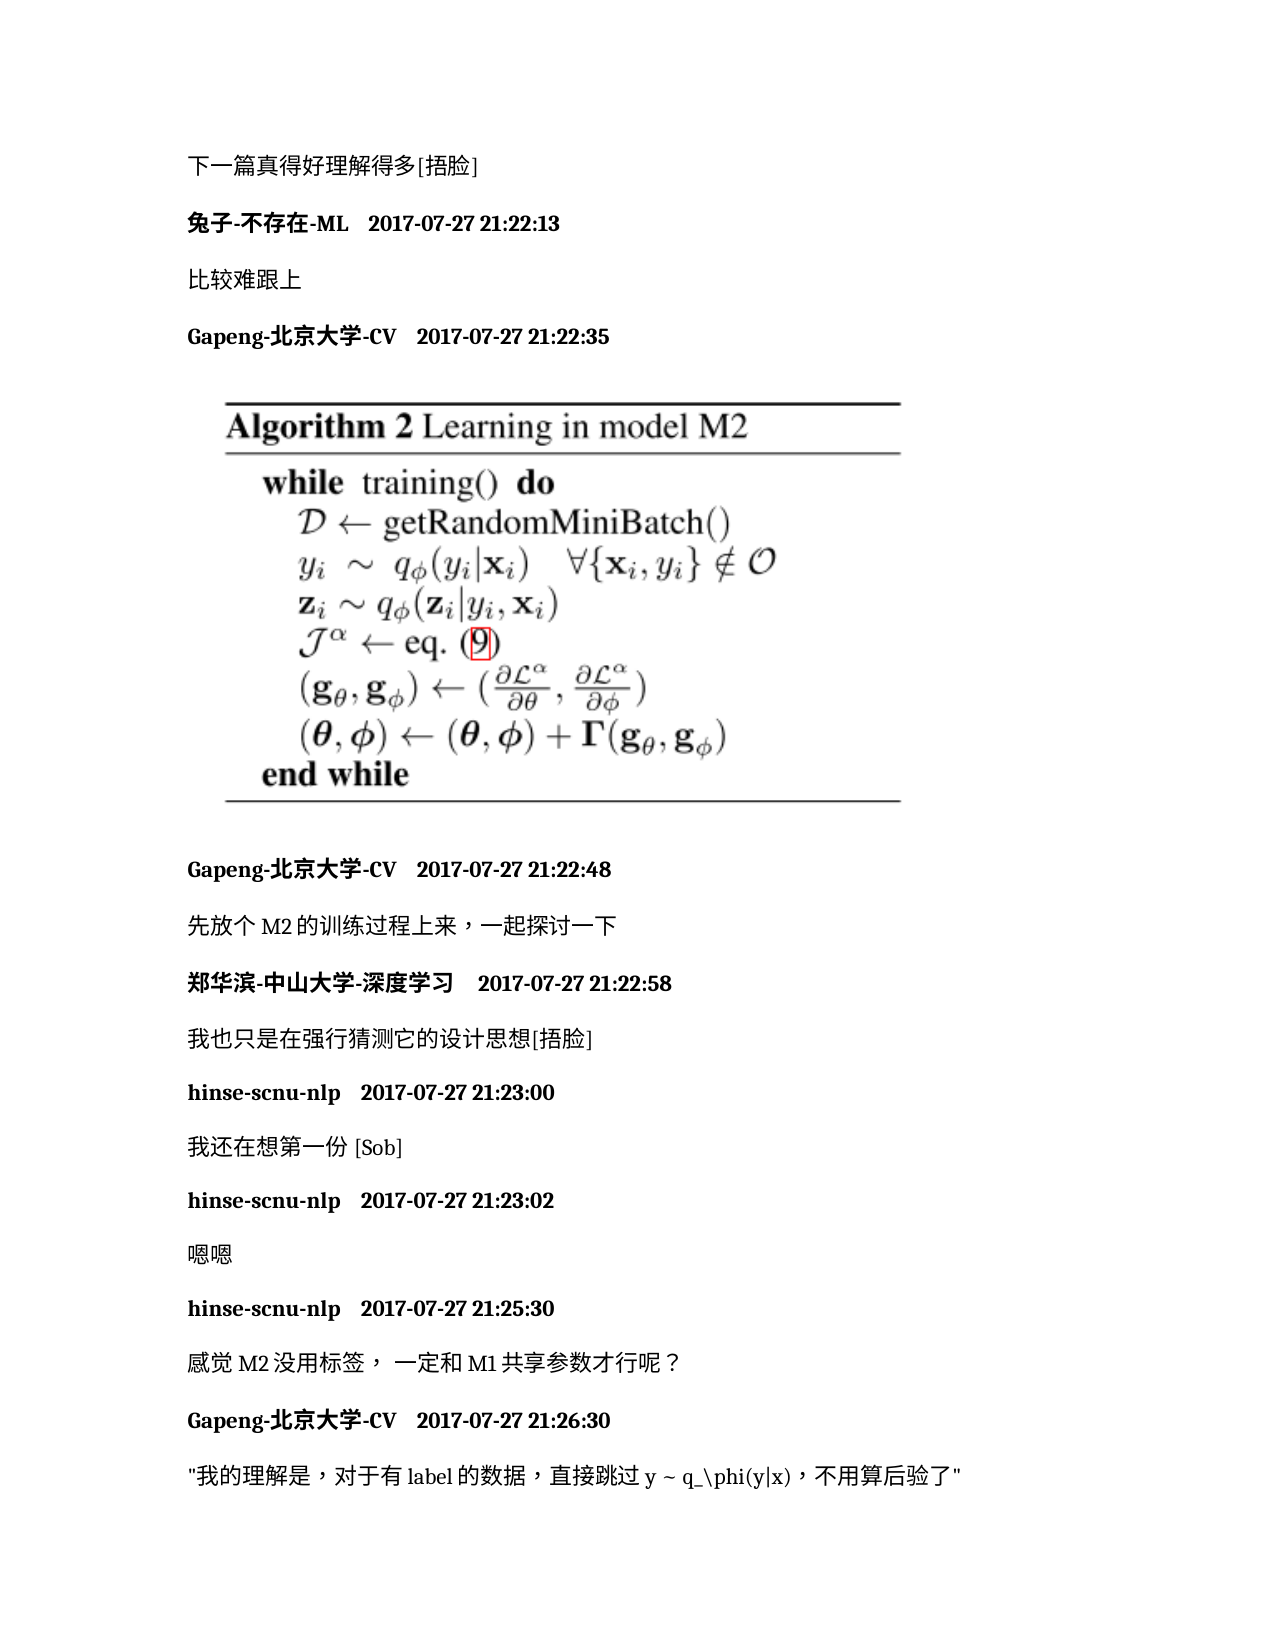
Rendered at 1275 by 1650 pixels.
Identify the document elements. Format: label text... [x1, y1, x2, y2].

picture [187, 377, 938, 829]
text 下一篇真得好理解得多[捂脸] [187, 150, 1087, 181]
text 先放个M2的训练过程上来，一起探讨一下 [187, 910, 1087, 941]
text Gapeng-北京大学-CV 2017-07-27 21:22:48 [187, 853, 1087, 884]
text 我也只是在强行猜测它的设计思想[捂脸] [187, 1023, 1087, 1054]
text Gapeng-北京大学-CV 2017-07-27 21:22:35 [187, 320, 1087, 352]
text hinse-scnu-nlp 2017-07-27 21:23:02 [187, 1188, 1087, 1214]
text hinse-scnu-nlp 2017-07-27 21:25:30 [187, 1296, 1087, 1322]
text 感觉M2没用标签， 一定和M1共享参数才行呢？ [187, 1347, 1087, 1378]
text 郑华滨-中山大学-深度学习 2017-07-27 21:22:58 [187, 967, 1087, 998]
text 嗯嗯 [187, 1239, 1087, 1270]
text hinse-scnu-nlp 2017-07-27 21:23:00 [187, 1080, 1087, 1106]
text Gapeng-北京大学-CV 2017-07-27 21:26:30 [187, 1403, 1087, 1435]
text "我的理解是，对于有label的数据，直接跳过y ~ q_\phi(y|x)，不用算后验了" [187, 1460, 1087, 1492]
text 兔子-不存在-ML 2017-07-27 21:22:13 [187, 207, 1087, 238]
text 比较难跟上 [187, 263, 1087, 295]
text 我还在想第一份 [Sob] [187, 1131, 1087, 1162]
